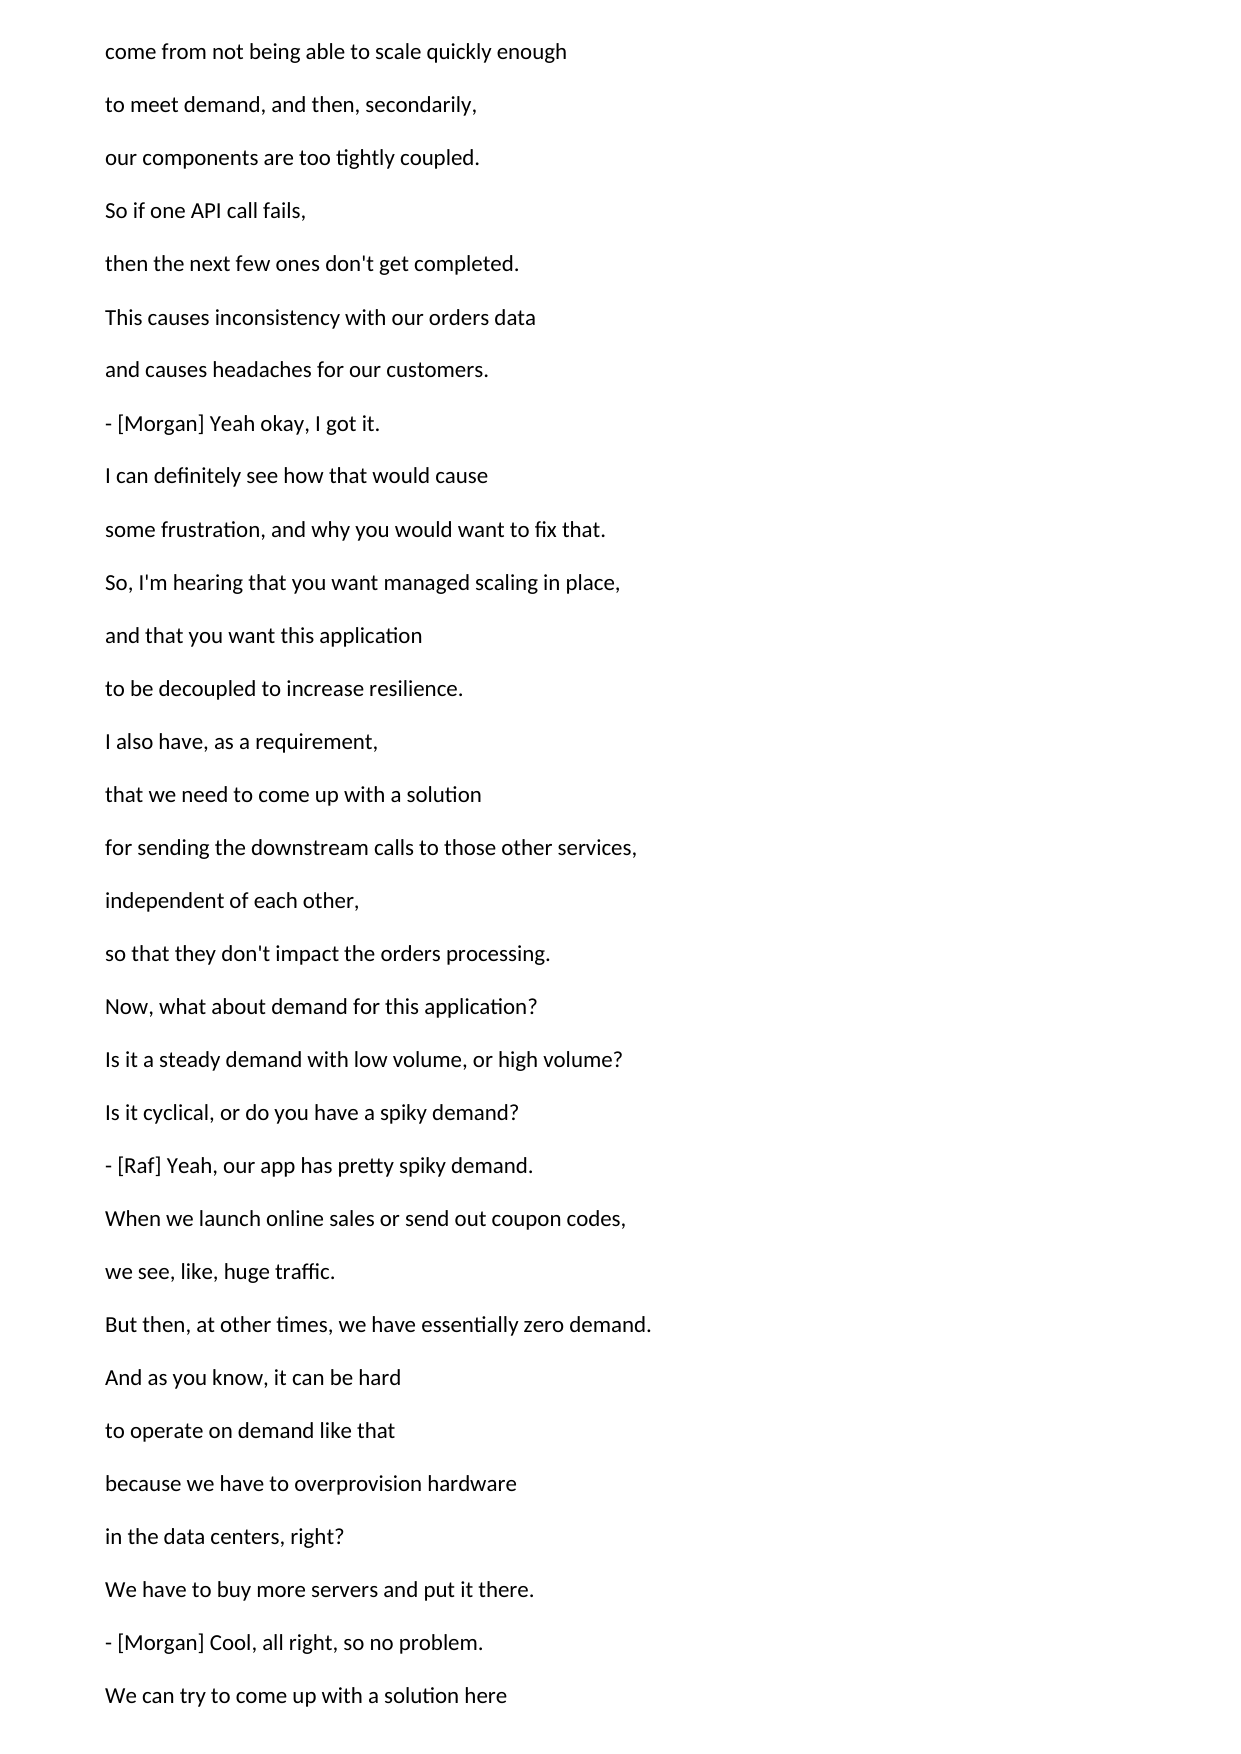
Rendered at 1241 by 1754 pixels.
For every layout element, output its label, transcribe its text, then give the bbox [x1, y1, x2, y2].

text We can try to come up with a solution here [84, 1681, 1200, 1709]
text come from not being able to scale quickly enough [84, 37, 1200, 66]
text We have to buy more servers and put it there. [84, 1575, 1200, 1603]
text independent of each other, [84, 886, 1200, 914]
text because we have to overprovision hardware [84, 1469, 1200, 1497]
text This causes inconsistency with our orders data [84, 303, 1200, 331]
text for sending the downstream calls to those other services, [84, 833, 1200, 861]
text Is it cyclical, or do you have a spiky demand? [84, 1098, 1200, 1126]
text So, I'm hearing that you want managed scaling in place, [84, 568, 1200, 596]
text - [Raf] Yeah, our app has pretty spiky demand. [84, 1151, 1200, 1179]
text So if one API call fails, [84, 197, 1200, 224]
text some frustration, and why you would want to fix that. [84, 515, 1200, 543]
text to operate on demand like that [84, 1416, 1200, 1444]
text and that you want this application [84, 621, 1200, 649]
text I can definitely see how that would cause [84, 462, 1200, 490]
text When we launch online sales or send out coupon codes, [84, 1204, 1200, 1232]
text we see, like, huge traffic. [84, 1257, 1200, 1285]
text our components are too tightly coupled. [84, 143, 1200, 172]
text and causes headaches for our customers. [84, 356, 1200, 384]
text And as you know, it can be hard [84, 1363, 1200, 1391]
text so that they don't impact the orders processing. [84, 939, 1200, 967]
text Is it a steady demand with low volume, or high volume? [84, 1045, 1200, 1073]
text then the next few ones don't get completed. [84, 249, 1200, 278]
text - [Morgan] Yeah okay, I got it. [84, 409, 1200, 437]
text in the data centers, right? [84, 1522, 1200, 1550]
text I also have, as a requirement, [84, 727, 1200, 755]
text - [Morgan] Cool, all right, so no problem. [84, 1628, 1200, 1656]
text to meet demand, and then, secondarily, [84, 91, 1200, 118]
text Now, what about demand for this application? [84, 992, 1200, 1020]
text that we need to come up with a solution [84, 780, 1200, 808]
text to be decoupled to increase resilience. [84, 674, 1200, 702]
text But then, at other times, we have essentially zero demand. [84, 1310, 1200, 1338]
